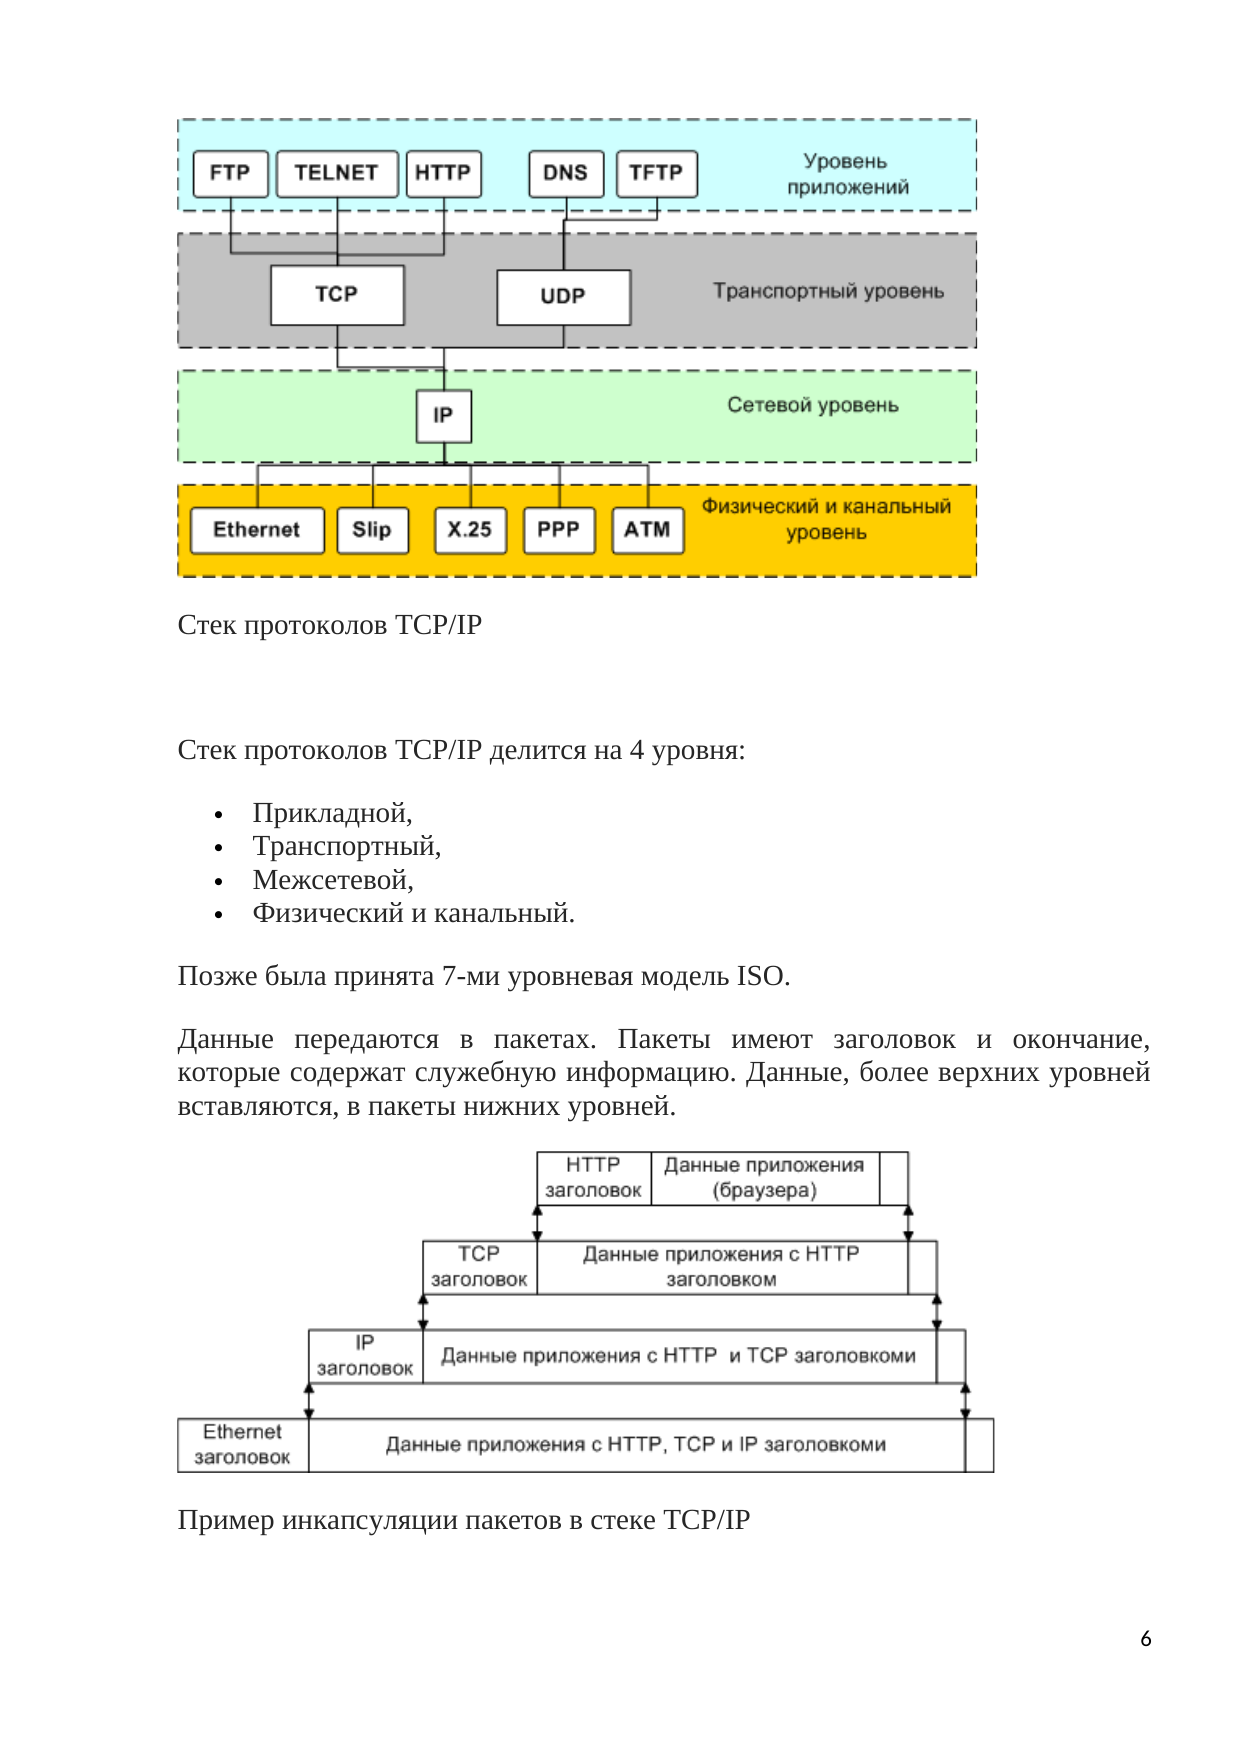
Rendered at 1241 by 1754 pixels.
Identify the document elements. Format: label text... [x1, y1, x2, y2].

picture [177, 118, 978, 578]
picture [177, 1150, 995, 1473]
text Стек протоколов TCP/IP [177, 607, 1152, 640]
text Позже была принята 7-ми уровневая модель ISO. [177, 958, 1152, 992]
text Пример инкапсуляции пакетов в стеке TCP/IP [177, 1502, 1152, 1535]
text Стек протоколов TCP/IP делится на 4 уровня: [177, 732, 1152, 766]
list Прикладной, [215, 795, 1152, 828]
text Данные передаются в пакетах. Пакеты имеют заголовок и окончание, которые содержат служебную информацию. Данные, более верхних уровней вставляются, в пакеты нижних уровней. [177, 1021, 1152, 1122]
list Межсетевой, [215, 862, 1152, 896]
list Физический и канальный. [215, 896, 1152, 929]
list Транспортный, [215, 828, 1152, 862]
